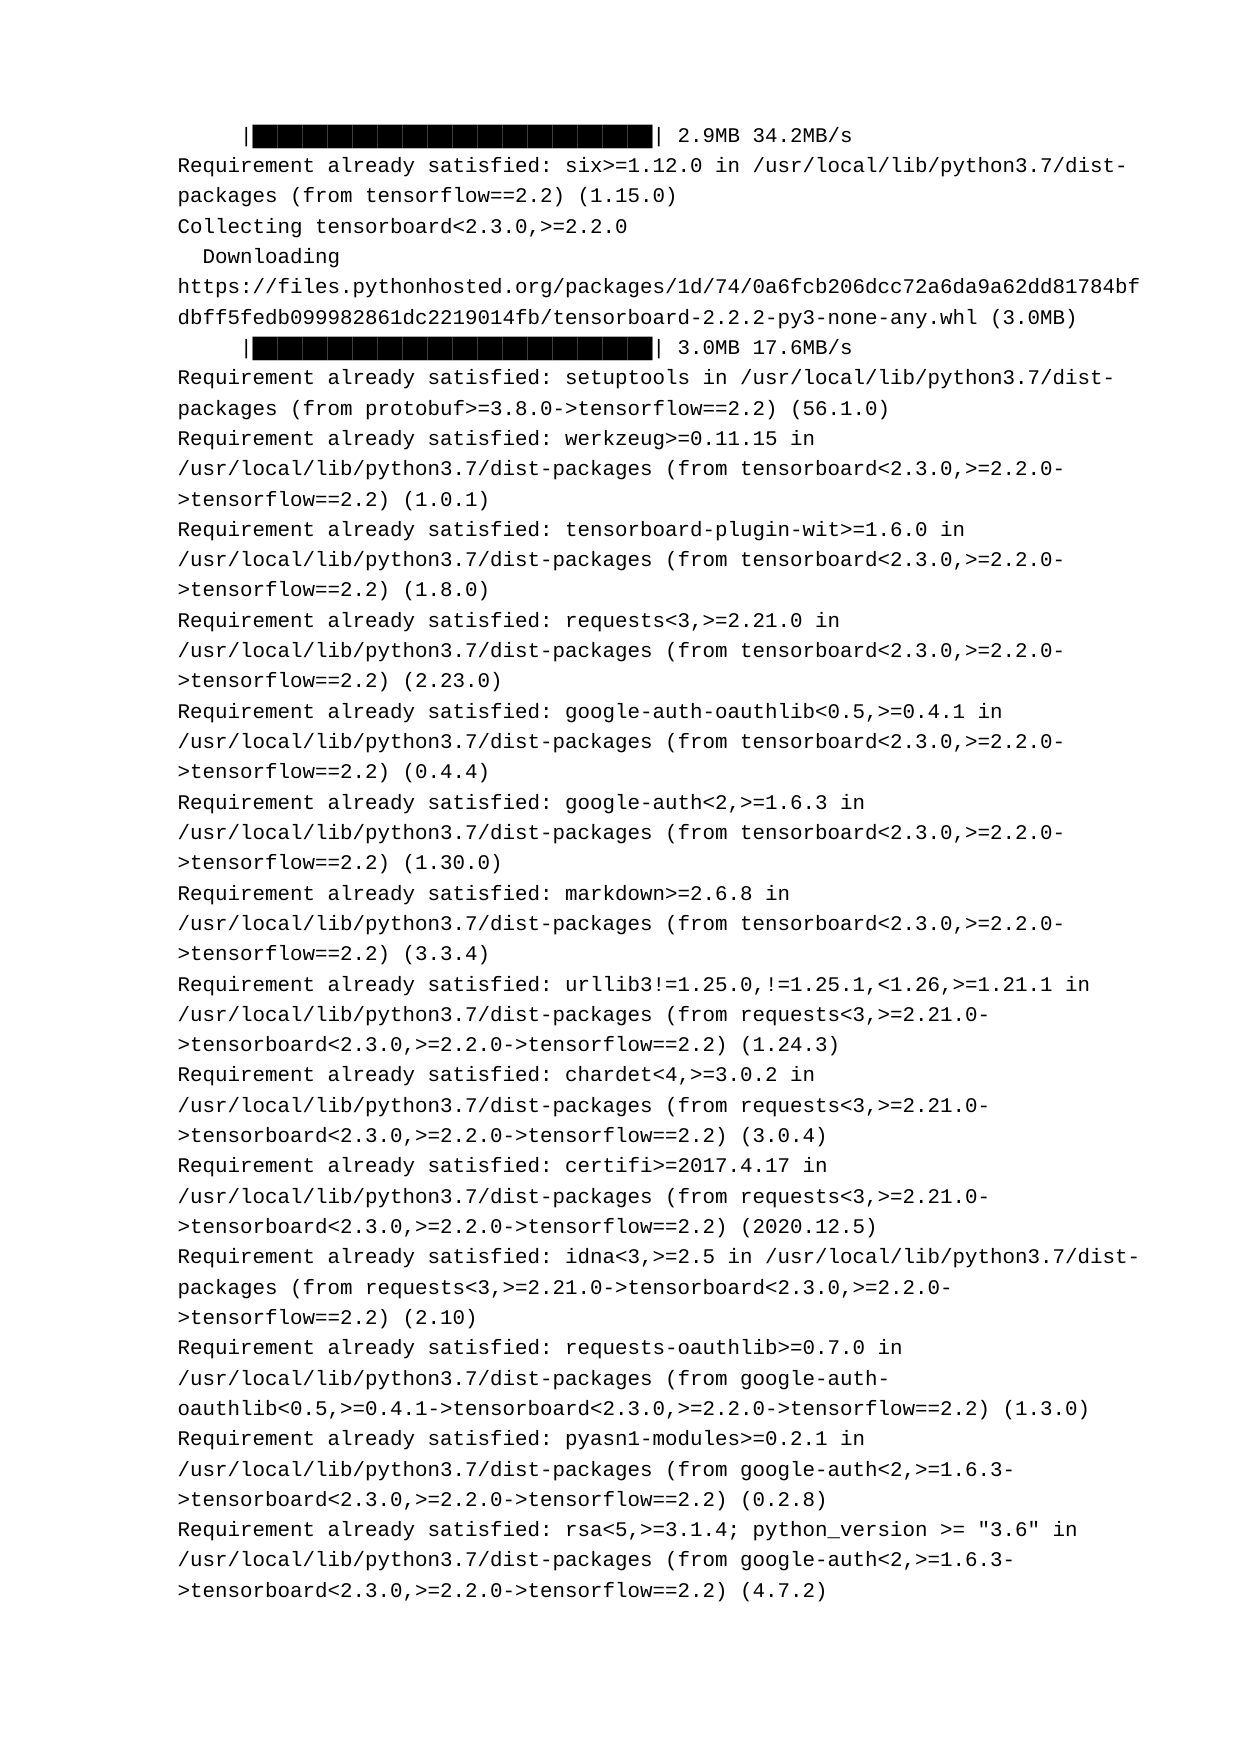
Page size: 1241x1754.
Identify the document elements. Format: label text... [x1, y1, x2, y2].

text Requirement already satisfied: markdown>=2.6.8 in /usr/local/lib/python3.7/dist-packages (from tensorboard<2.3.0,>=2.2.0->tensorflow==2.2) (3.3.4) [177, 876, 1152, 967]
text Requirement already satisfied: pyasn1-modules>=0.2.1 in /usr/local/lib/python3.7/dist-packages (from google-auth<2,>=1.6.3->tensorboard<2.3.0,>=2.2.0->tensorflow==2.2) (0.2.8) [177, 1422, 1152, 1512]
text Requirement already satisfied: setuptools in /usr/local/lib/python3.7/dist-packages (from protobuf>=3.8.0->tensorflow==2.2) (56.1.0) [177, 361, 1152, 421]
text Requirement already satisfied: idna<3,>=2.5 in /usr/local/lib/python3.7/dist-packages (from requests<3,>=2.21.0->tensorboard<2.3.0,>=2.2.0->tensorflow==2.2) (2.10) [177, 1240, 1152, 1331]
text Requirement already satisfied: google-auth<2,>=1.6.3 in /usr/local/lib/python3.7/dist-packages (from tensorboard<2.3.0,>=2.2.0->tensorflow==2.2) (1.30.0) [177, 785, 1152, 876]
text Requirement already satisfied: chardet<4,>=3.0.2 in /usr/local/lib/python3.7/dist-packages (from requests<3,>=2.21.0->tensorboard<2.3.0,>=2.2.0->tensorflow==2.2) (3.0.4) [177, 1058, 1152, 1149]
text Collecting tensorboard<2.3.0,>=2.2.0 [177, 209, 1152, 239]
text Requirement already satisfied: google-auth-oauthlib<0.5,>=0.4.1 in /usr/local/lib/python3.7/dist-packages (from tensorboard<2.3.0,>=2.2.0->tensorflow==2.2) (0.4.4) [177, 694, 1152, 785]
text Requirement already satisfied: urllib3!=1.25.0,!=1.25.1,<1.26,>=1.21.1 in /usr/local/lib/python3.7/dist-packages (from requests<3,>=2.21.0->tensorboard<2.3.0,>=2.2.0->tensorflow==2.2) (1.24.3) [177, 967, 1152, 1058]
text Downloading https://files.pythonhosted.org/packages/1d/74/0a6fcb206dcc72a6da9a62dd81784bfdbff5fedb099982861dc2219014fb/tensorboard-2.2.2-py3-none-any.whl (3.0MB) [177, 239, 1152, 330]
text Requirement already satisfied: rsa<5,>=3.1.4; python_version >= "3.6" in /usr/local/lib/python3.7/dist-packages (from google-auth<2,>=1.6.3->tensorboard<2.3.0,>=2.2.0->tensorflow==2.2) (4.7.2) [177, 1512, 1152, 1603]
text |████████████████████████████████| 2.9MB 34.2MB/s [177, 118, 1152, 148]
text Requirement already satisfied: six>=1.12.0 in /usr/local/lib/python3.7/dist-packages (from tensorflow==2.2) (1.15.0) [177, 148, 1152, 209]
text |████████████████████████████████| 3.0MB 17.6MB/s [177, 330, 1152, 361]
text Requirement already satisfied: requests<3,>=2.21.0 in /usr/local/lib/python3.7/dist-packages (from tensorboard<2.3.0,>=2.2.0->tensorflow==2.2) (2.23.0) [177, 603, 1152, 694]
text Requirement already satisfied: requests-oauthlib>=0.7.0 in /usr/local/lib/python3.7/dist-packages (from google-auth-oauthlib<0.5,>=0.4.1->tensorboard<2.3.0,>=2.2.0->tensorflow==2.2) (1.3.0) [177, 1331, 1152, 1422]
text Requirement already satisfied: tensorboard-plugin-wit>=1.6.0 in /usr/local/lib/python3.7/dist-packages (from tensorboard<2.3.0,>=2.2.0->tensorflow==2.2) (1.8.0) [177, 512, 1152, 603]
text Requirement already satisfied: certifi>=2017.4.17 in /usr/local/lib/python3.7/dist-packages (from requests<3,>=2.21.0->tensorboard<2.3.0,>=2.2.0->tensorflow==2.2) (2020.12.5) [177, 1149, 1152, 1240]
text Requirement already satisfied: werkzeug>=0.11.15 in /usr/local/lib/python3.7/dist-packages (from tensorboard<2.3.0,>=2.2.0->tensorflow==2.2) (1.0.1) [177, 421, 1152, 512]
